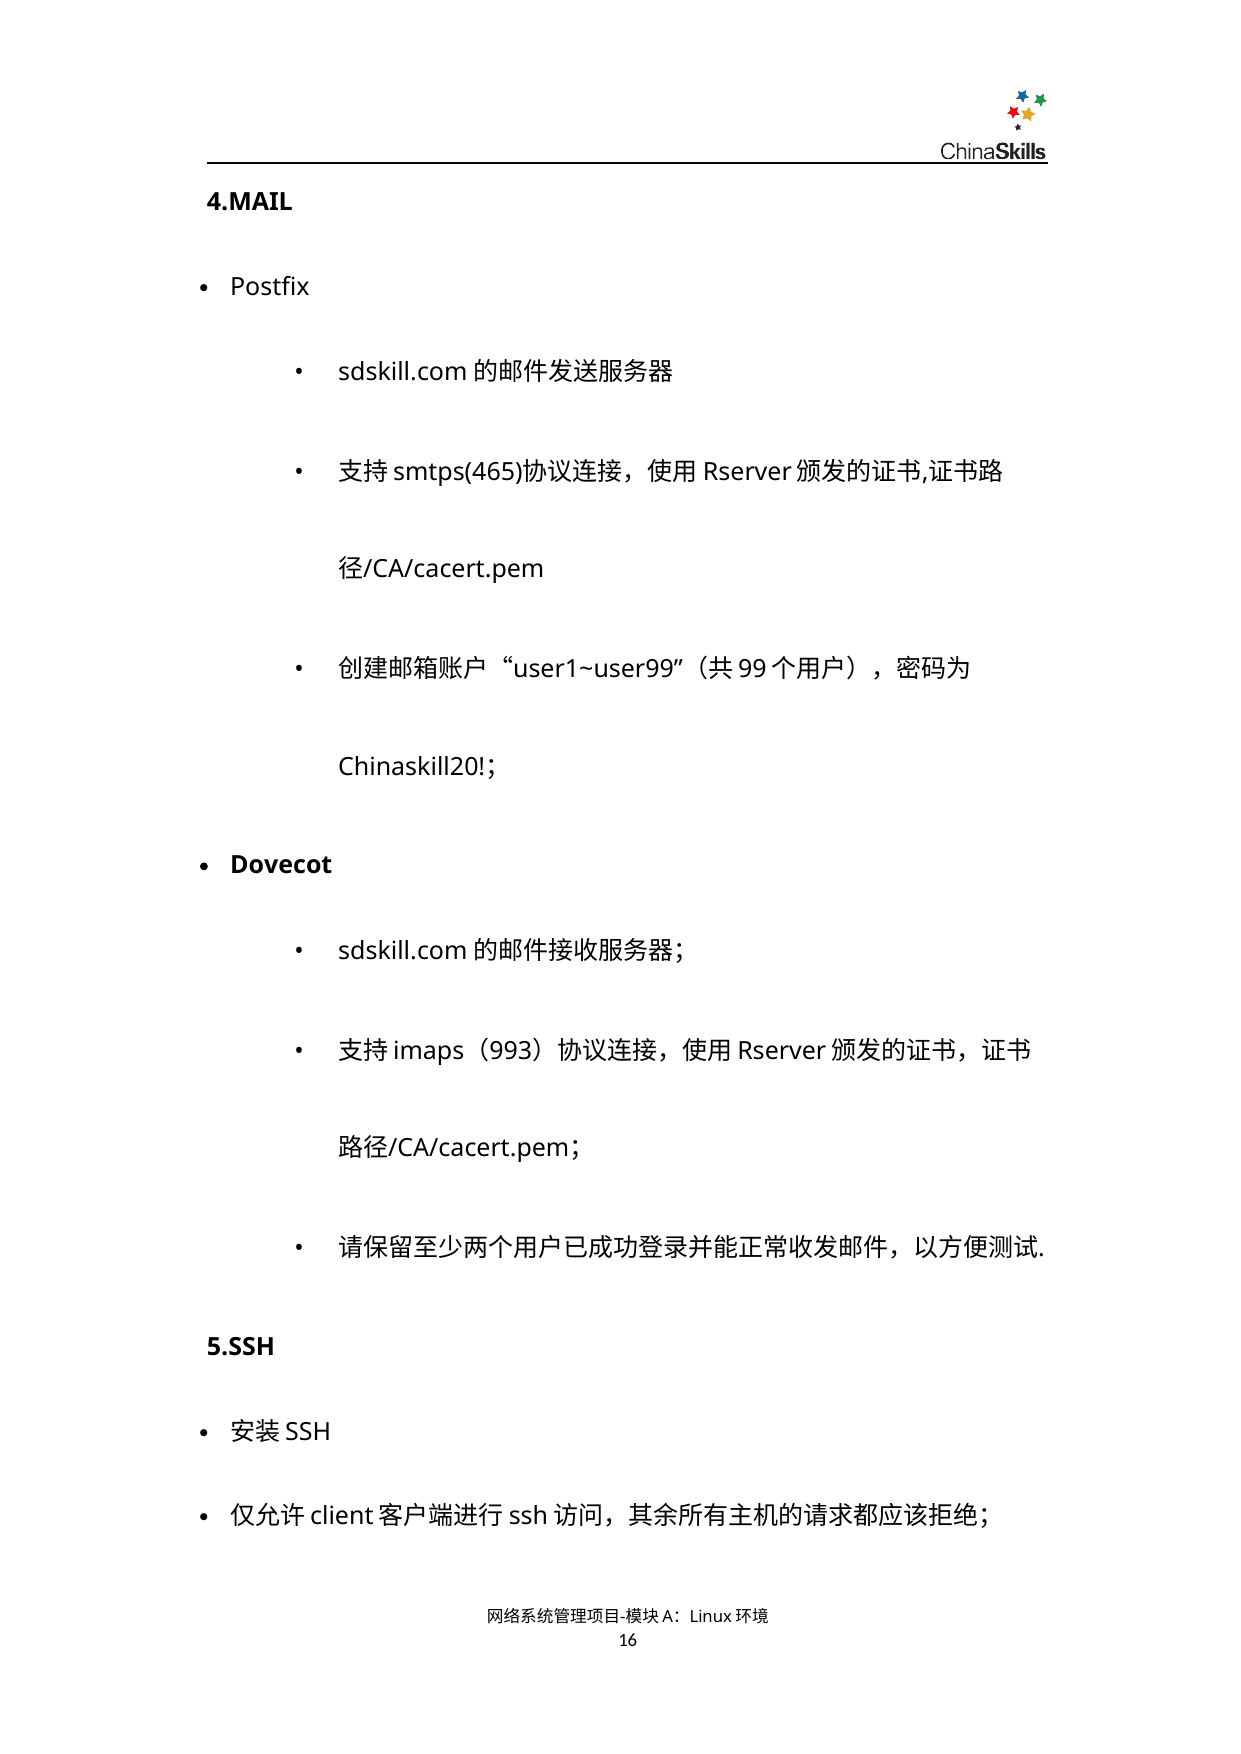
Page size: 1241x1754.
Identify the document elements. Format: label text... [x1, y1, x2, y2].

list 请保留至少两个用户已成功登录并能正常收发邮件，以方便测试. [294, 1213, 1048, 1278]
list 支持smtps(465)协议连接，使用Rserver颁发的证书,证书路径/CA/cacert.pem [294, 437, 1048, 599]
list sdskill.com 的邮件接收服务器； [294, 916, 1048, 981]
text 5.SSH [207, 1313, 1048, 1378]
list 创建邮箱账户“user1~user99”（共99个用户），密码为Chinaskill20!； [294, 634, 1048, 797]
list 安装SSH [200, 1397, 1048, 1462]
list 仅允许client客户端进行ssh访问，其余所有主机的请求都应该拒绝； [200, 1481, 1048, 1546]
list sdskill.com 的邮件发送服务器 [294, 337, 1048, 402]
list Dovecot [200, 832, 1048, 897]
list 支持imaps（993）协议连接，使用Rserver颁发的证书，证书路径/CA/cacert.pem； [294, 1016, 1048, 1178]
list Postfix [200, 253, 1048, 318]
picture [939, 88, 1049, 161]
text 4.MAIL [207, 169, 1048, 234]
